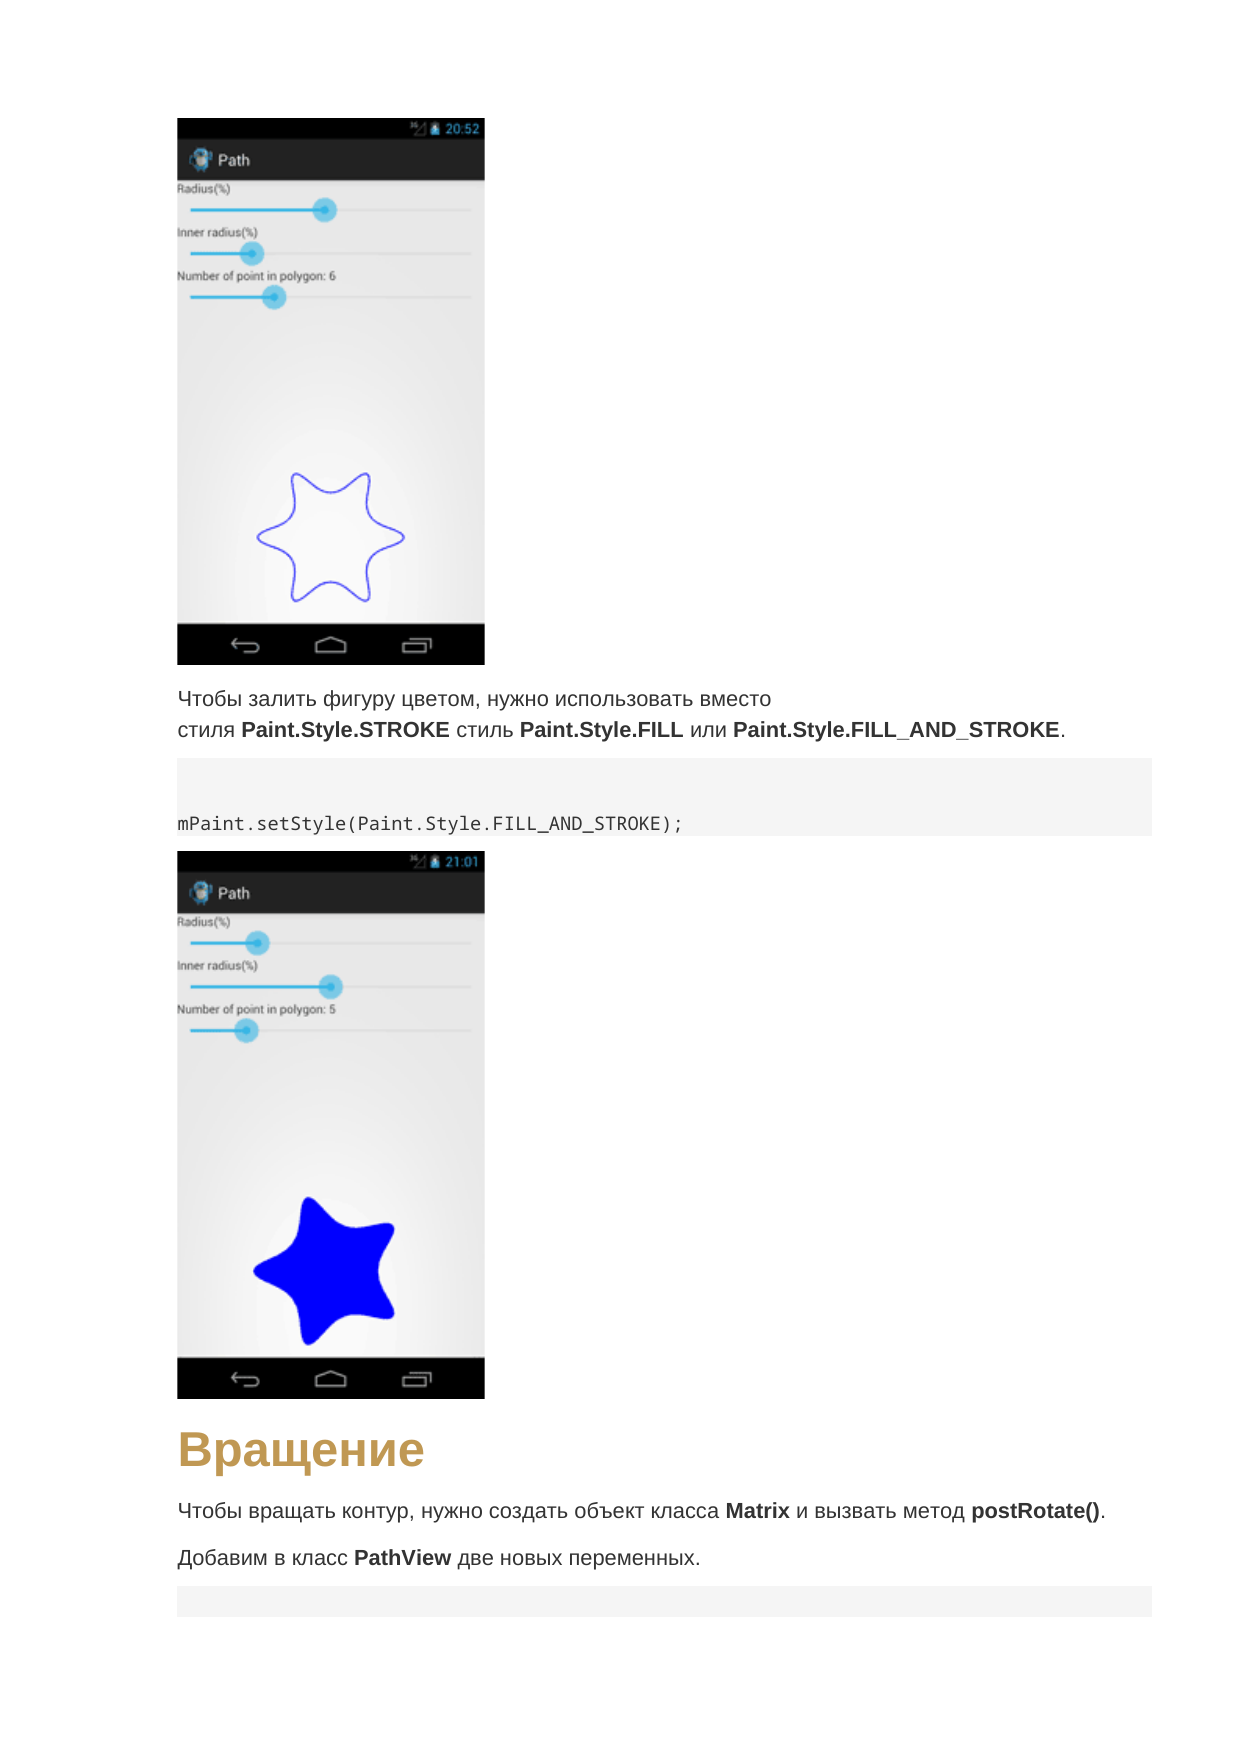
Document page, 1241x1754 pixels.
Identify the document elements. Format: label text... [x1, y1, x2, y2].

text Чтобы вращать контур, нужно создать объект класса Matrix и вызвать метод postRotate(). [177, 1492, 1152, 1523]
text mPaint.setStyle(Paint.Style.FILL_AND_STROKE); [177, 805, 1152, 836]
text Чтобы залить фигуру цветом, нужно использовать вместо стиля Paint.Style.STROKE стиль Paint.Style.FILL или Paint.Style.FILL_AND_STROKE. [177, 680, 1152, 742]
picture [177, 118, 485, 665]
text Добавим в класс PathView две новых переменных. [177, 1539, 1152, 1570]
text Вращение [177, 1414, 1152, 1476]
picture [177, 851, 485, 1399]
